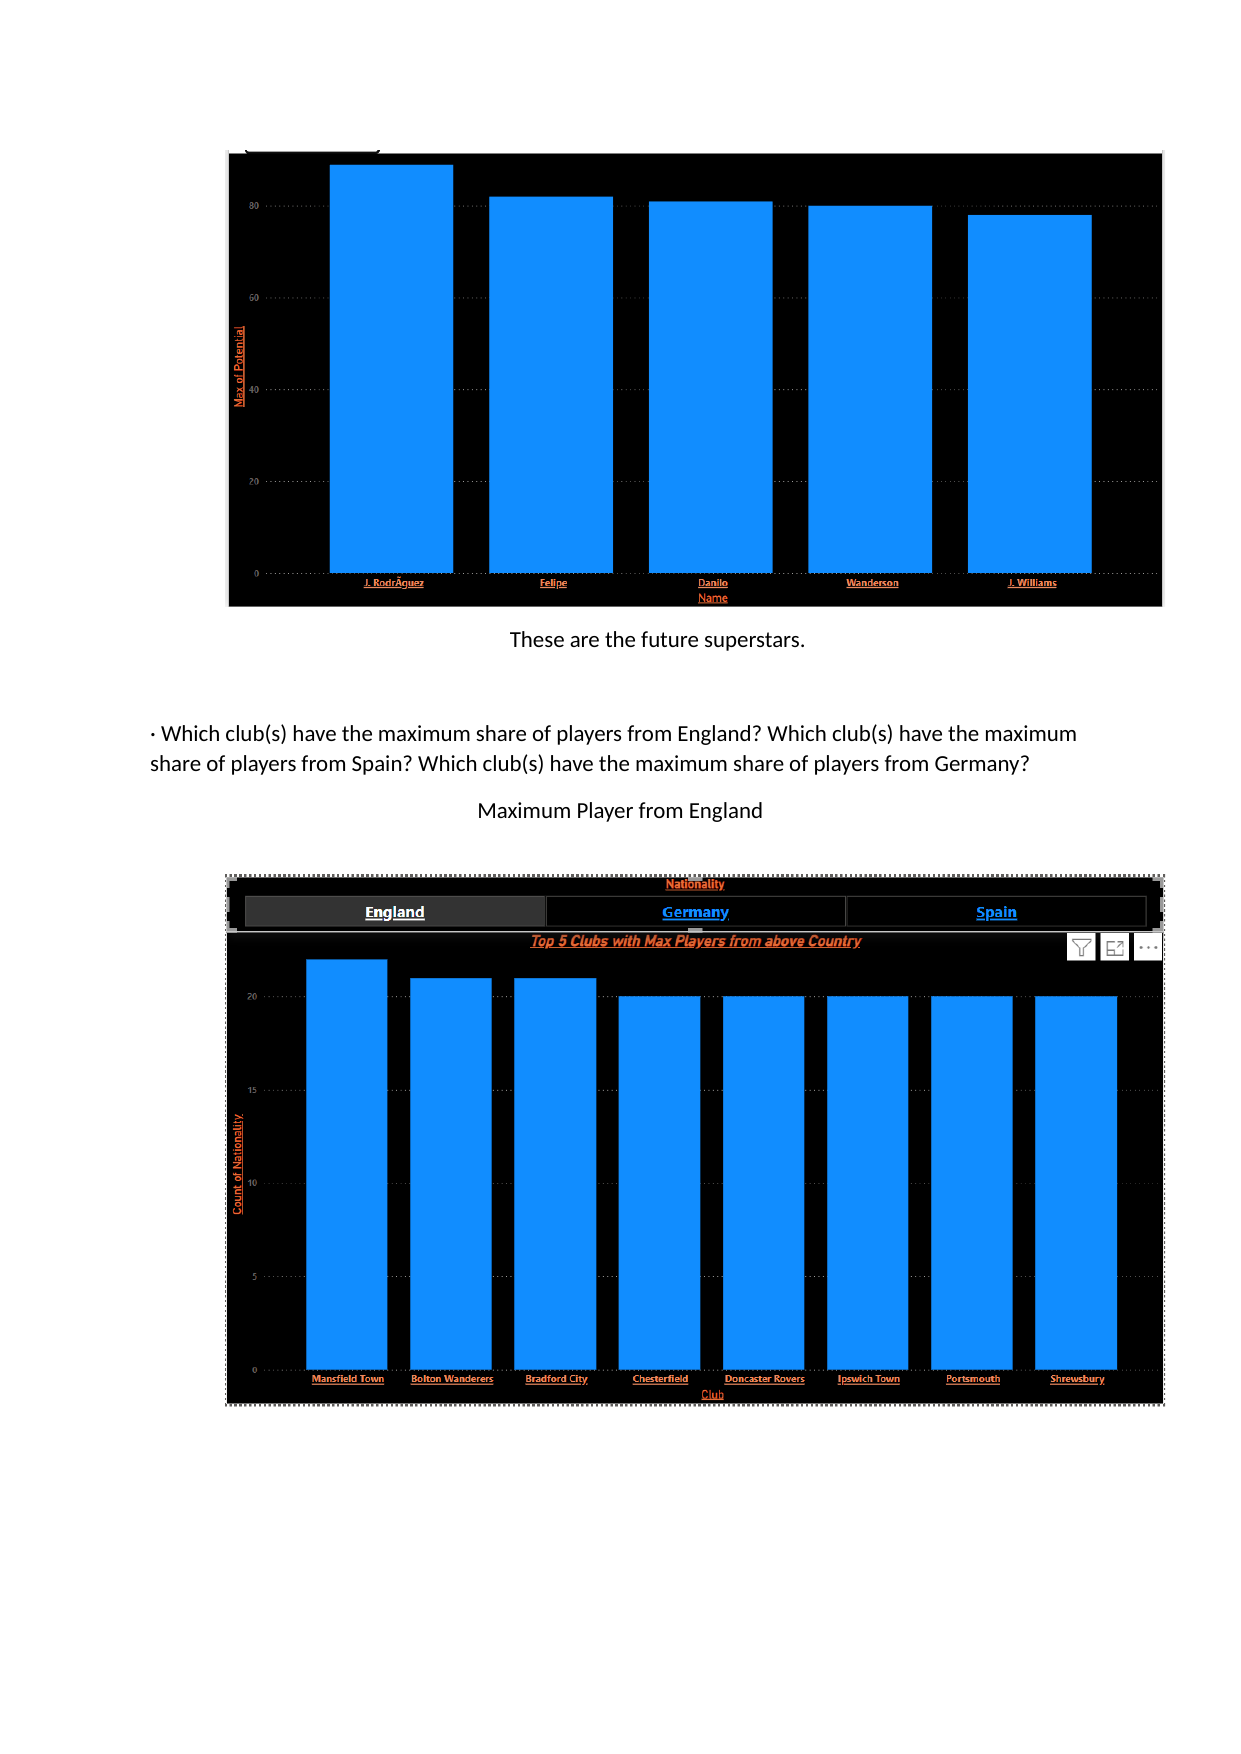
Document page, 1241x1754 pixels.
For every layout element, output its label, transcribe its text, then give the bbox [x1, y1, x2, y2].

text · Which club(s) have the maximum share of players from England? Which club(s) have the maximum share of players from Spain? Which club(s) have the maximum share of players from Germany? [150, 719, 1090, 778]
picture [225, 873, 1166, 1407]
text Maximum Player from England [150, 796, 1090, 824]
picture [225, 150, 1166, 607]
text These are the future superstars. [225, 626, 1090, 654]
